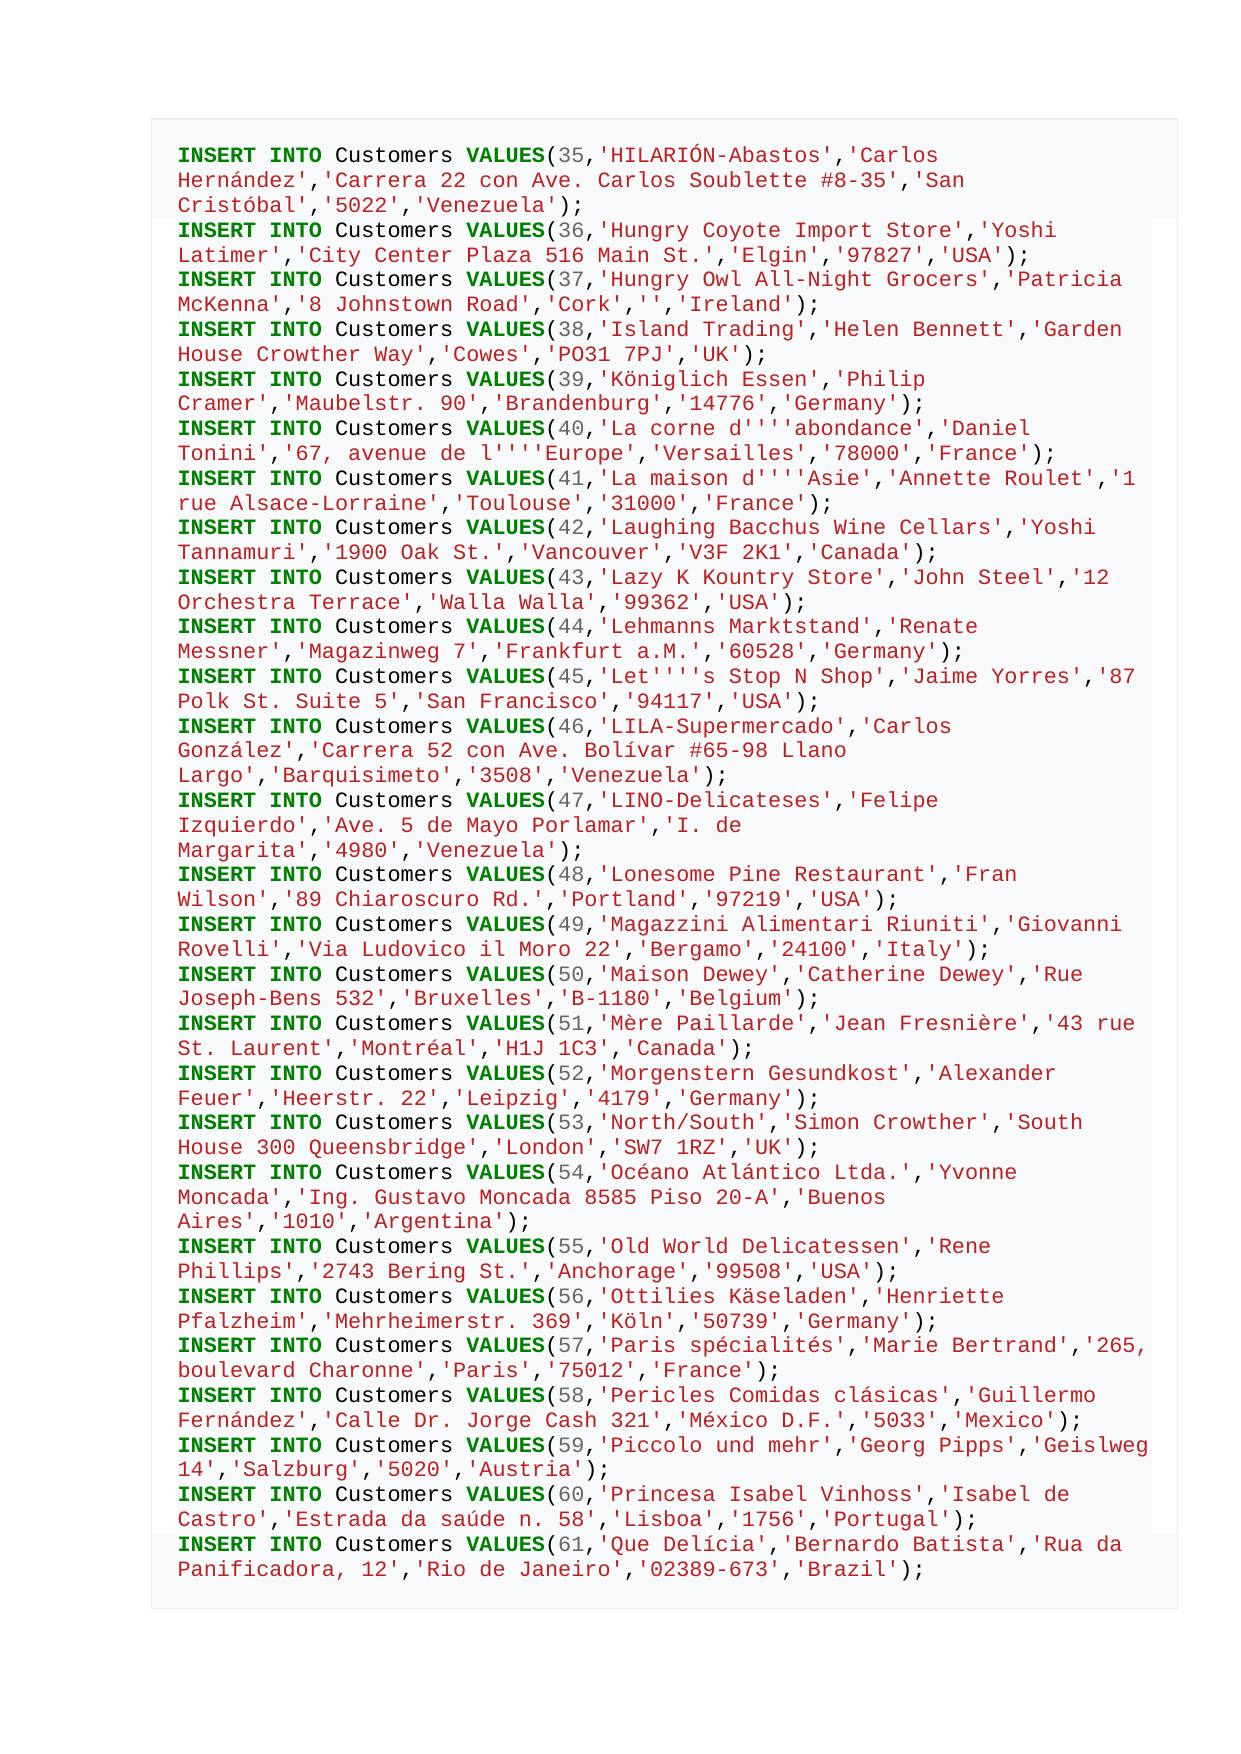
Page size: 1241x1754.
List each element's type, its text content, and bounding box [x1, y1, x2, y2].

text INSERT INTO Customers VALUES(48,'Lonesome Pine Restaurant','Fran Wilson','89 Chiaroscuro Rd.','Portland','97219','USA'); [177, 864, 1152, 913]
text INSERT INTO Customers VALUES(53,'North/South','Simon Crowther','South House 300 Queensbridge','London','SW7 1RZ','UK'); [177, 1112, 1152, 1161]
text INSERT INTO Customers VALUES(42,'Laughing Bacchus Wine Cellars','Yoshi Tannamuri','1900 Oak St.','Vancouver','V3F 2K1','Canada'); [177, 517, 1152, 566]
text INSERT INTO Customers VALUES(44,'Lehmanns Marktstand','Renate Messner','Magazinweg 7','Frankfurt a.M.','60528','Germany'); [177, 616, 1152, 665]
text INSERT INTO Customers VALUES(41,'La maison d''''Asie','Annette Roulet','1 rue Alsace-Lorraine','Toulouse','31000','France'); [177, 467, 1152, 517]
text INSERT INTO Customers VALUES(47,'LINO-Delicateses','Felipe Izquierdo','Ave. 5 de Mayo Porlamar','I. de Margarita','4980','Venezuela'); [177, 789, 1152, 864]
text INSERT INTO Customers VALUES(52,'Morgenstern Gesundkost','Alexander Feuer','Heerstr. 22','Leipzig','4179','Germany'); [177, 1062, 1152, 1112]
text INSERT INTO Customers VALUES(38,'Island Trading','Helen Bennett','Garden House Crowther Way','Cowes','PO31 7PJ','UK'); [177, 318, 1152, 368]
text INSERT INTO Customers VALUES(59,'Piccolo und mehr','Georg Pipps','Geislweg 14','Salzburg','5020','Austria'); [177, 1434, 1152, 1483]
text INSERT INTO Customers VALUES(43,'Lazy K Kountry Store','John Steel','12 Orchestra Terrace','Walla Walla','99362','USA'); [177, 566, 1152, 616]
text INSERT INTO Customers VALUES(56,'Ottilies Käseladen','Henriette Pfalzheim','Mehrheimerstr. 369','Köln','50739','Germany'); [177, 1285, 1152, 1335]
text INSERT INTO Customers VALUES(46,'LILA-Supermercado','Carlos González','Carrera 52 con Ave. Bolívar #65-98 Llano Largo','Barquisimeto','3508','Venezuela'); [177, 715, 1152, 789]
text INSERT INTO Customers VALUES(55,'Old World Delicatessen','Rene Phillips','2743 Bering St.','Anchorage','99508','USA'); [177, 1236, 1152, 1285]
text INSERT INTO Customers VALUES(35,'HILARIÓN-Abastos','Carlos Hernández','Carrera 22 con Ave. Carlos Soublette #8-35','San Cristóbal','5022','Venezuela'); [152, 120, 1177, 219]
text INSERT INTO Customers VALUES(60,'Princesa Isabel Vinhoss','Isabel de Castro','Estrada da saúde n. 58','Lisboa','1756','Portugal'); [177, 1483, 1152, 1506]
text INSERT INTO Customers VALUES(58,'Pericles Comidas clásicas','Guillermo Fernández','Calle Dr. Jorge Cash 321','México D.F.','5033','Mexico'); [177, 1384, 1152, 1434]
text INSERT INTO Customers VALUES(54,'Océano Atlántico Ltda.','Yvonne Moncada','Ing. Gustavo Moncada 8585 Piso 20-A','Buenos Aires','1010','Argentina'); [177, 1161, 1152, 1236]
text INSERT INTO Customers VALUES(45,'Let''''s Stop N Shop','Jaime Yorres','87 Polk St. Suite 5','San Francisco','94117','USA'); [177, 665, 1152, 715]
text INSERT INTO Customers VALUES(39,'Königlich Essen','Philip Cramer','Maubelstr. 90','Brandenburg','14776','Germany'); [177, 368, 1152, 417]
text INSERT INTO Customers VALUES(57,'Paris spécialités','Marie Bertrand','265, boulevard Charonne','Paris','75012','France'); [177, 1335, 1152, 1384]
text INSERT INTO Customers VALUES(61,'Que Delícia','Bernardo Batista','Rua da Panificadora, 12','Rio de Janeiro','02389-673','Brazil'); [152, 1506, 1177, 1608]
text INSERT INTO Customers VALUES(36,'Hungry Coyote Import Store','Yoshi Latimer','City Center Plaza 516 Main St.','Elgin','97827','USA'); [177, 219, 1152, 269]
text INSERT INTO Customers VALUES(49,'Magazzini Alimentari Riuniti','Giovanni Rovelli','Via Ludovico il Moro 22','Bergamo','24100','Italy'); [177, 913, 1152, 963]
text INSERT INTO Customers VALUES(51,'Mère Paillarde','Jean Fresnière','43 rue St. Laurent','Montréal','H1J 1C3','Canada'); [177, 1012, 1152, 1062]
text INSERT INTO Customers VALUES(37,'Hungry Owl All-Night Grocers','Patricia McKenna','8 Johnstown Road','Cork','','Ireland'); [177, 269, 1152, 318]
text INSERT INTO Customers VALUES(40,'La corne d''''abondance','Daniel Tonini','67, avenue de l''''Europe','Versailles','78000','France'); [177, 417, 1152, 467]
text INSERT INTO Customers VALUES(50,'Maison Dewey','Catherine Dewey','Rue Joseph-Bens 532','Bruxelles','B-1180','Belgium'); [177, 963, 1152, 1012]
